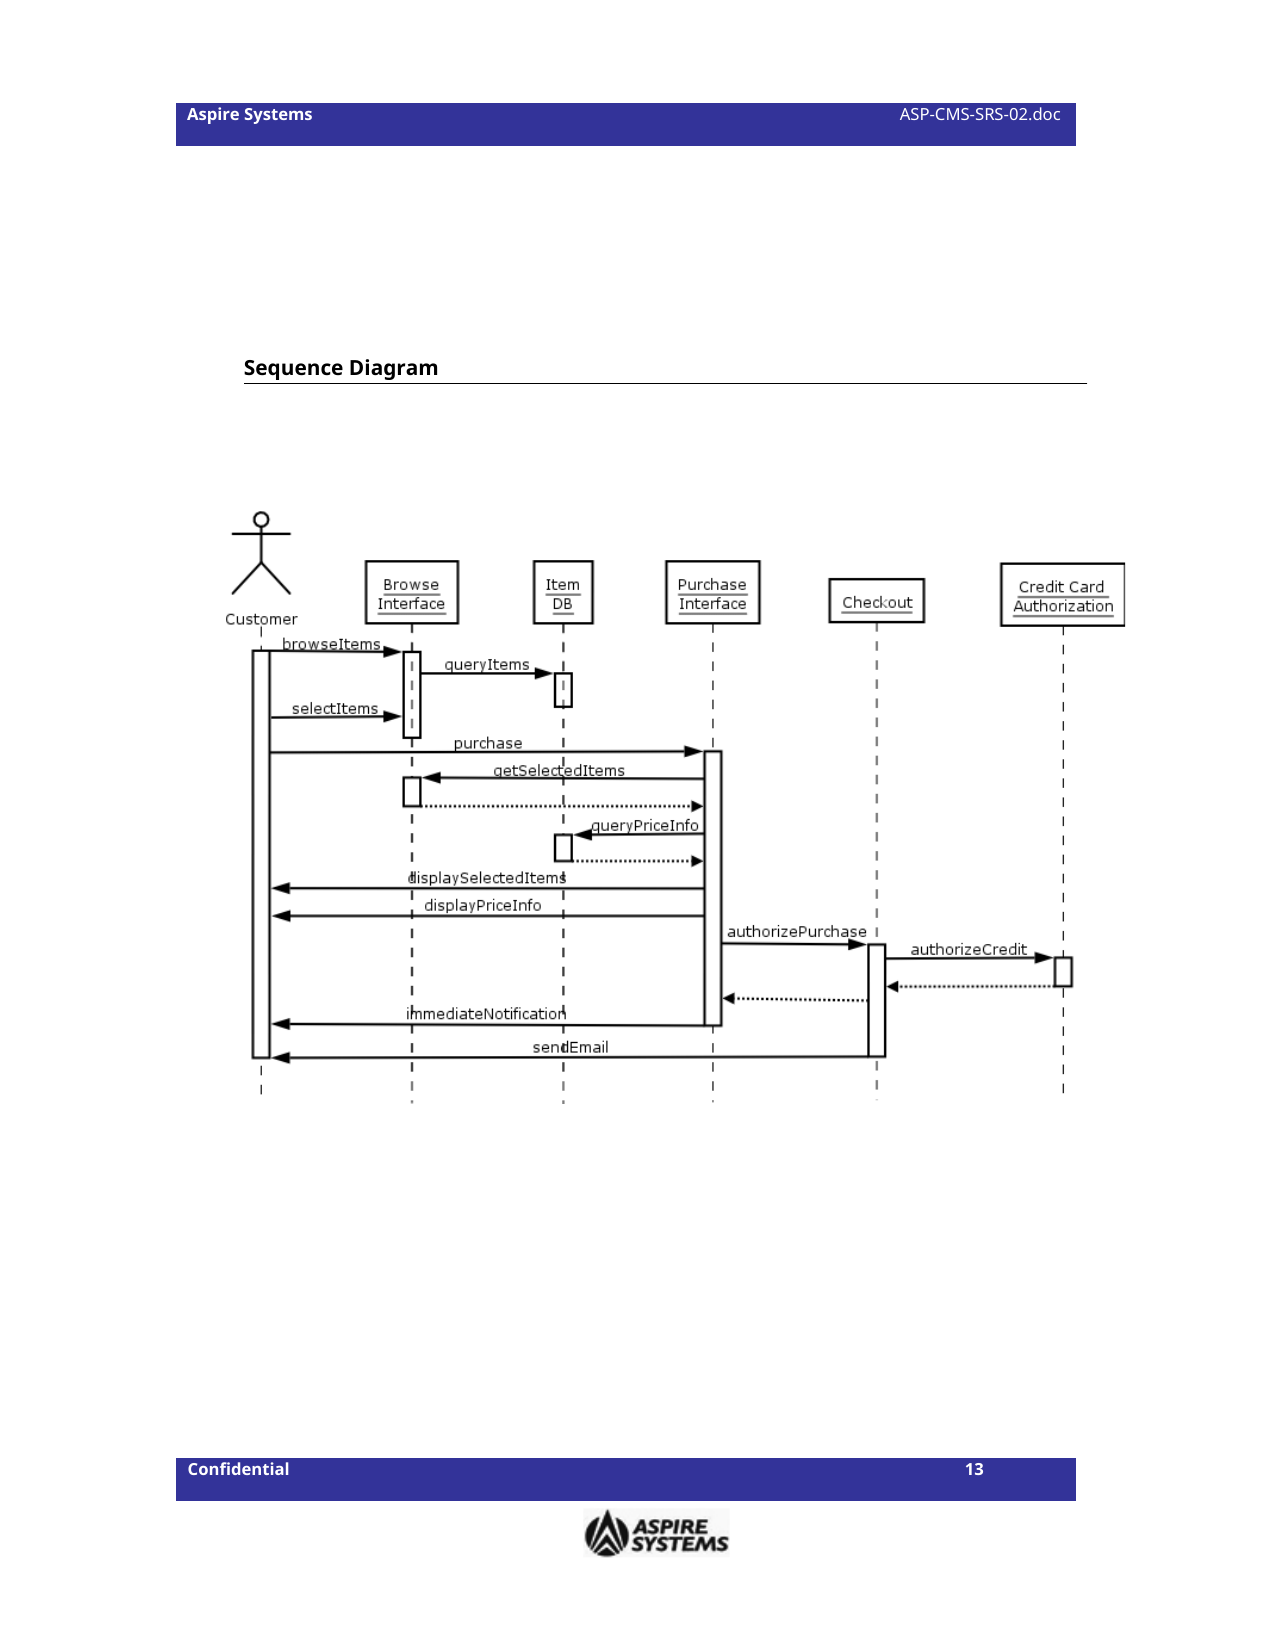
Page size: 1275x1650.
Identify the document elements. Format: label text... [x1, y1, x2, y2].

picture [225, 498, 1125, 1104]
subtitle Sequence Diagram [244, 353, 1087, 383]
picture [582, 1507, 730, 1559]
